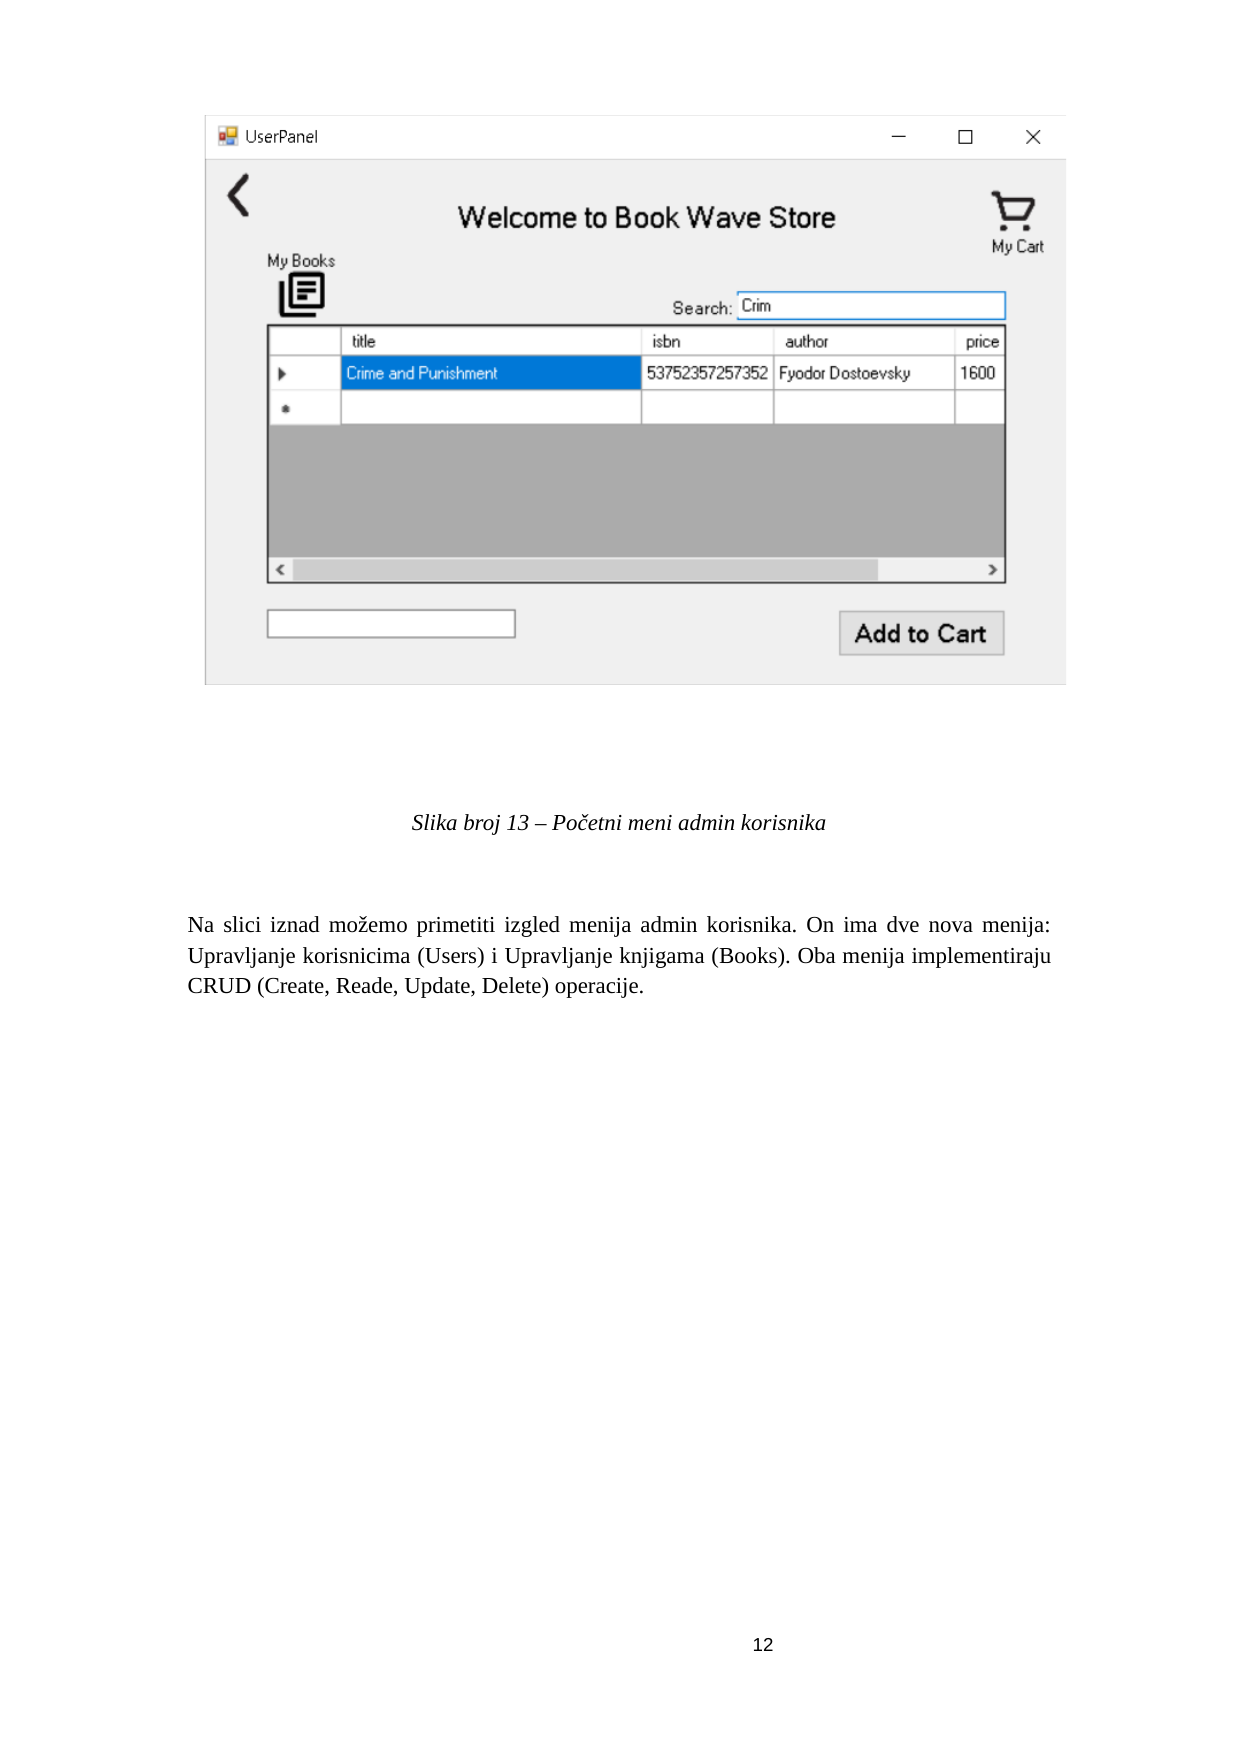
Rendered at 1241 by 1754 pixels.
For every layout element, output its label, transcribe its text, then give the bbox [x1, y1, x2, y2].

text Slika broj 13 – Početni meni admin korisnika [187, 809, 1053, 836]
text Na slici iznad možemo primetiti izgled menija admin korisnika. On ima dve nova menija: Upravljanje korisnicima (Users) i Upravljanje knjigama (Books). Oba menija implementiraju CRUD (Create, Reade, Update, Delete) operacije. [187, 911, 1053, 998]
picture [203, 115, 1066, 683]
